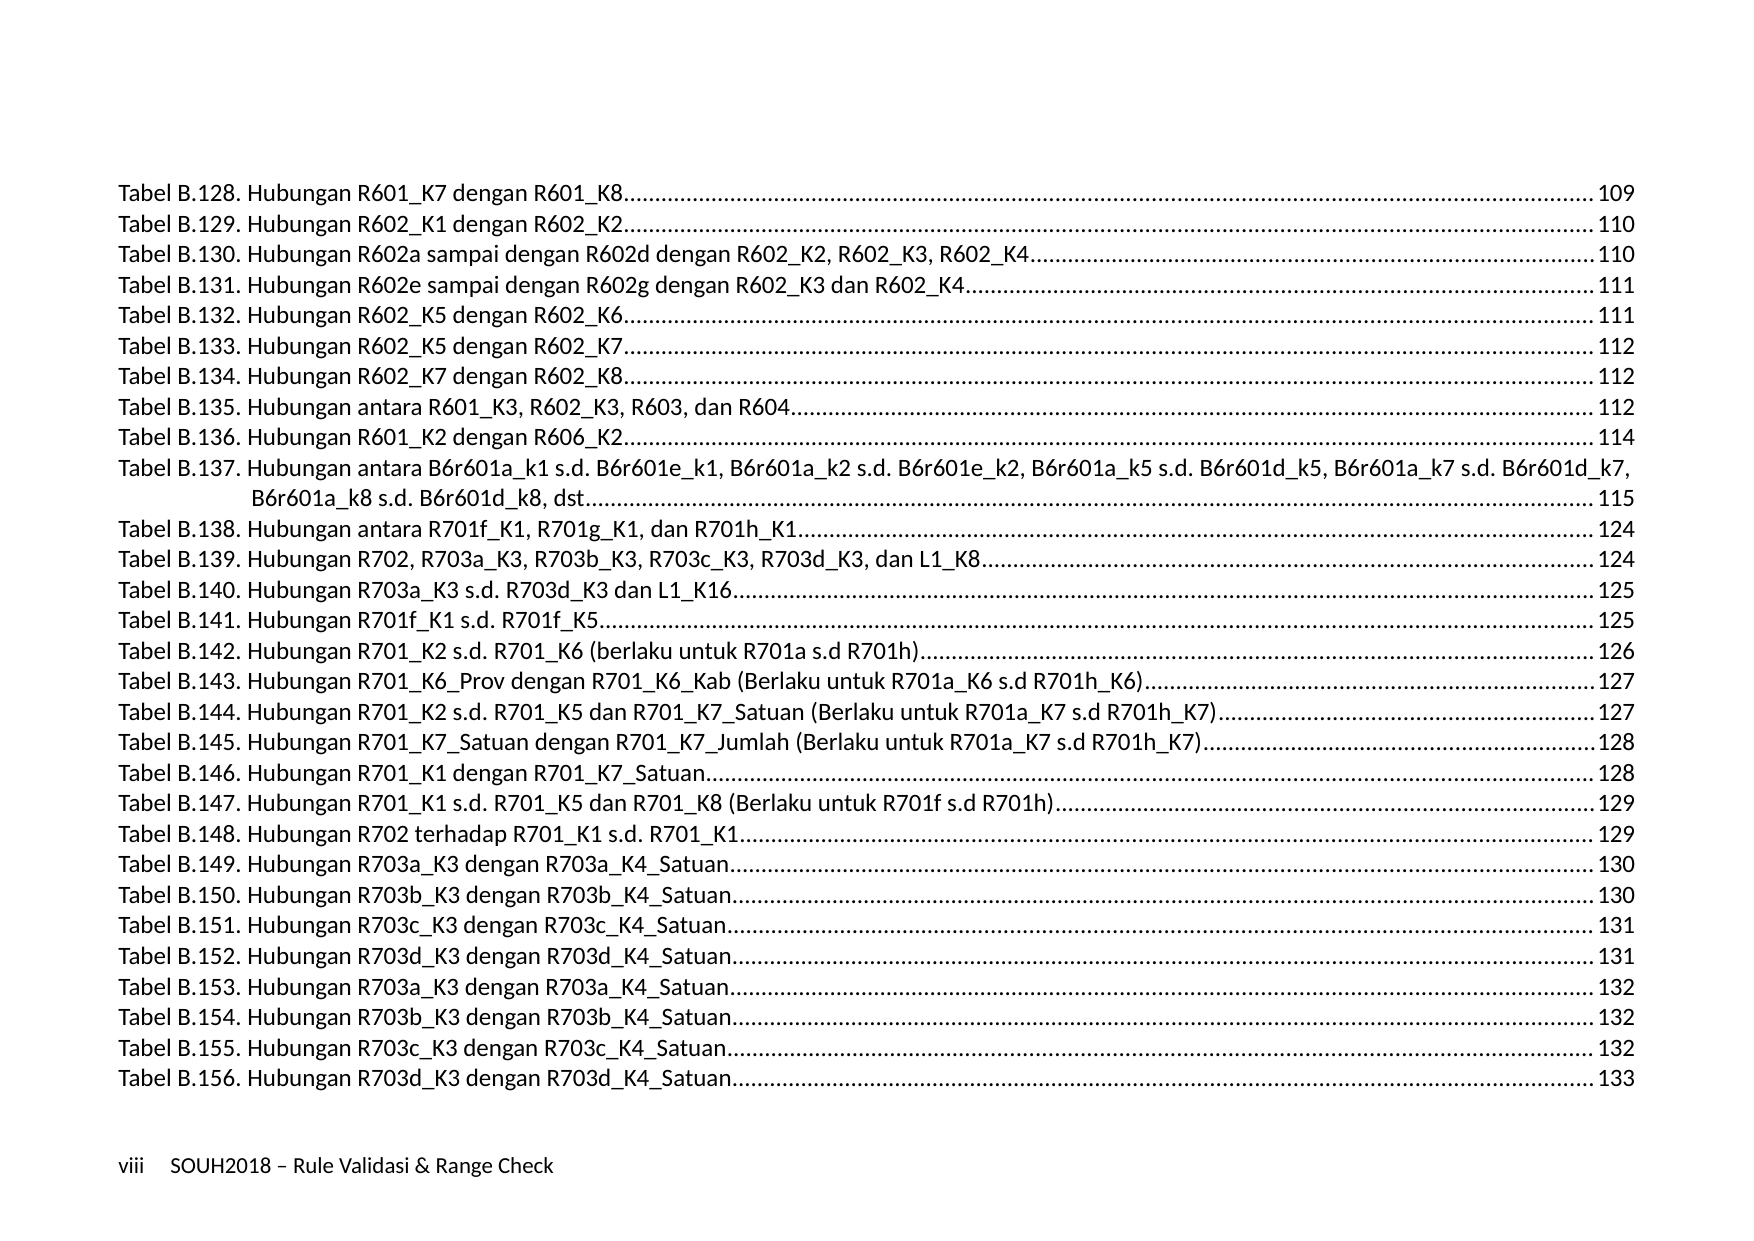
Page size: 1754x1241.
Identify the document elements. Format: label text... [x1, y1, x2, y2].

text Tabel B.138. Hubungan antara R701f_K1, R701g_K1, dan R701h_K1 124 [118, 513, 1636, 543]
text Tabel B.131. Hubungan R602e sampai dengan R602g dengan R602_K3 dan R602_K4 111 [118, 269, 1636, 299]
text Tabel B.149. Hubungan R703a_K3 dengan R703a_K4_Satuan 130 [118, 849, 1636, 879]
text Tabel B.137. Hubungan antara B6r601a_k1 s.d. B6r601e_k1, B6r601a_k2 s.d. B6r601e_k2, B6r601a_k5 s.d. B6r601d_k5, B6r601a_k7 s.d. B6r601d_k7, B6r601a_k8 s.d. B6r601d_k8, dst 115 [118, 452, 1636, 513]
text Tabel B.144. Hubungan R701_K2 s.d. R701_K5 dan R701_K7_Satuan (Berlaku untuk R701a_K7 s.d R701h_K7) 127 [118, 696, 1636, 727]
text Tabel B.135. Hubungan antara R601_K3, R602_K3, R603, dan R604 112 [118, 391, 1636, 421]
text Tabel B.147. Hubungan R701_K1 s.d. R701_K5 dan R701_K8 (Berlaku untuk R701f s.d R701h) 129 [118, 788, 1636, 818]
text Tabel B.130. Hubungan R602a sampai dengan R602d dengan R602_K2, R602_K3, R602_K4 110 [118, 238, 1636, 269]
text Tabel B.143. Hubungan R701_K6_Prov dengan R701_K6_Kab (Berlaku untuk R701a_K6 s.d R701h_K6) 127 [118, 666, 1636, 696]
text Tabel B.146. Hubungan R701_K1 dengan R701_K7_Satuan 128 [118, 757, 1636, 788]
text Tabel B.142. Hubungan R701_K2 s.d. R701_K6 (berlaku untuk R701a s.d R701h) 126 [118, 635, 1636, 666]
text Tabel B.141. Hubungan R701f_K1 s.d. R701f_K5 125 [118, 604, 1636, 635]
text Tabel B.155. Hubungan R703c_K3 dengan R703c_K4_Satuan 132 [118, 1032, 1636, 1062]
text Tabel B.145. Hubungan R701_K7_Satuan dengan R701_K7_Jumlah (Berlaku untuk R701a_K7 s.d R701h_K7) 128 [118, 727, 1636, 757]
text Tabel B.152. Hubungan R703d_K3 dengan R703d_K4_Satuan 131 [118, 940, 1636, 971]
text Tabel B.153. Hubungan R703a_K3 dengan R703a_K4_Satuan 132 [118, 971, 1636, 1001]
text Tabel B.134. Hubungan R602_K7 dengan R602_K8 112 [118, 360, 1636, 391]
text Tabel B.129. Hubungan R602_K1 dengan R602_K2 110 [118, 208, 1636, 238]
text Tabel B.150. Hubungan R703b_K3 dengan R703b_K4_Satuan 130 [118, 879, 1636, 910]
text Tabel B.154. Hubungan R703b_K3 dengan R703b_K4_Satuan 132 [118, 1001, 1636, 1032]
text Tabel B.128. Hubungan R601_K7 dengan R601_K8 109 [118, 177, 1636, 208]
text Tabel B.139. Hubungan R702, R703a_K3, R703b_K3, R703c_K3, R703d_K3, dan L1_K8 124 [118, 543, 1636, 574]
text Tabel B.156. Hubungan R703d_K3 dengan R703d_K4_Satuan 133 [118, 1062, 1636, 1093]
text Tabel B.132. Hubungan R602_K5 dengan R602_K6 111 [118, 299, 1636, 330]
text Tabel B.151. Hubungan R703c_K3 dengan R703c_K4_Satuan 131 [118, 910, 1636, 940]
text Tabel B.148. Hubungan R702 terhadap R701_K1 s.d. R701_K1 129 [118, 818, 1636, 849]
text Tabel B.136. Hubungan R601_K2 dengan R606_K2 114 [118, 421, 1636, 452]
text Tabel B.133. Hubungan R602_K5 dengan R602_K7 112 [118, 330, 1636, 360]
text Tabel B.140. Hubungan R703a_K3 s.d. R703d_K3 dan L1_K16 125 [118, 574, 1636, 604]
